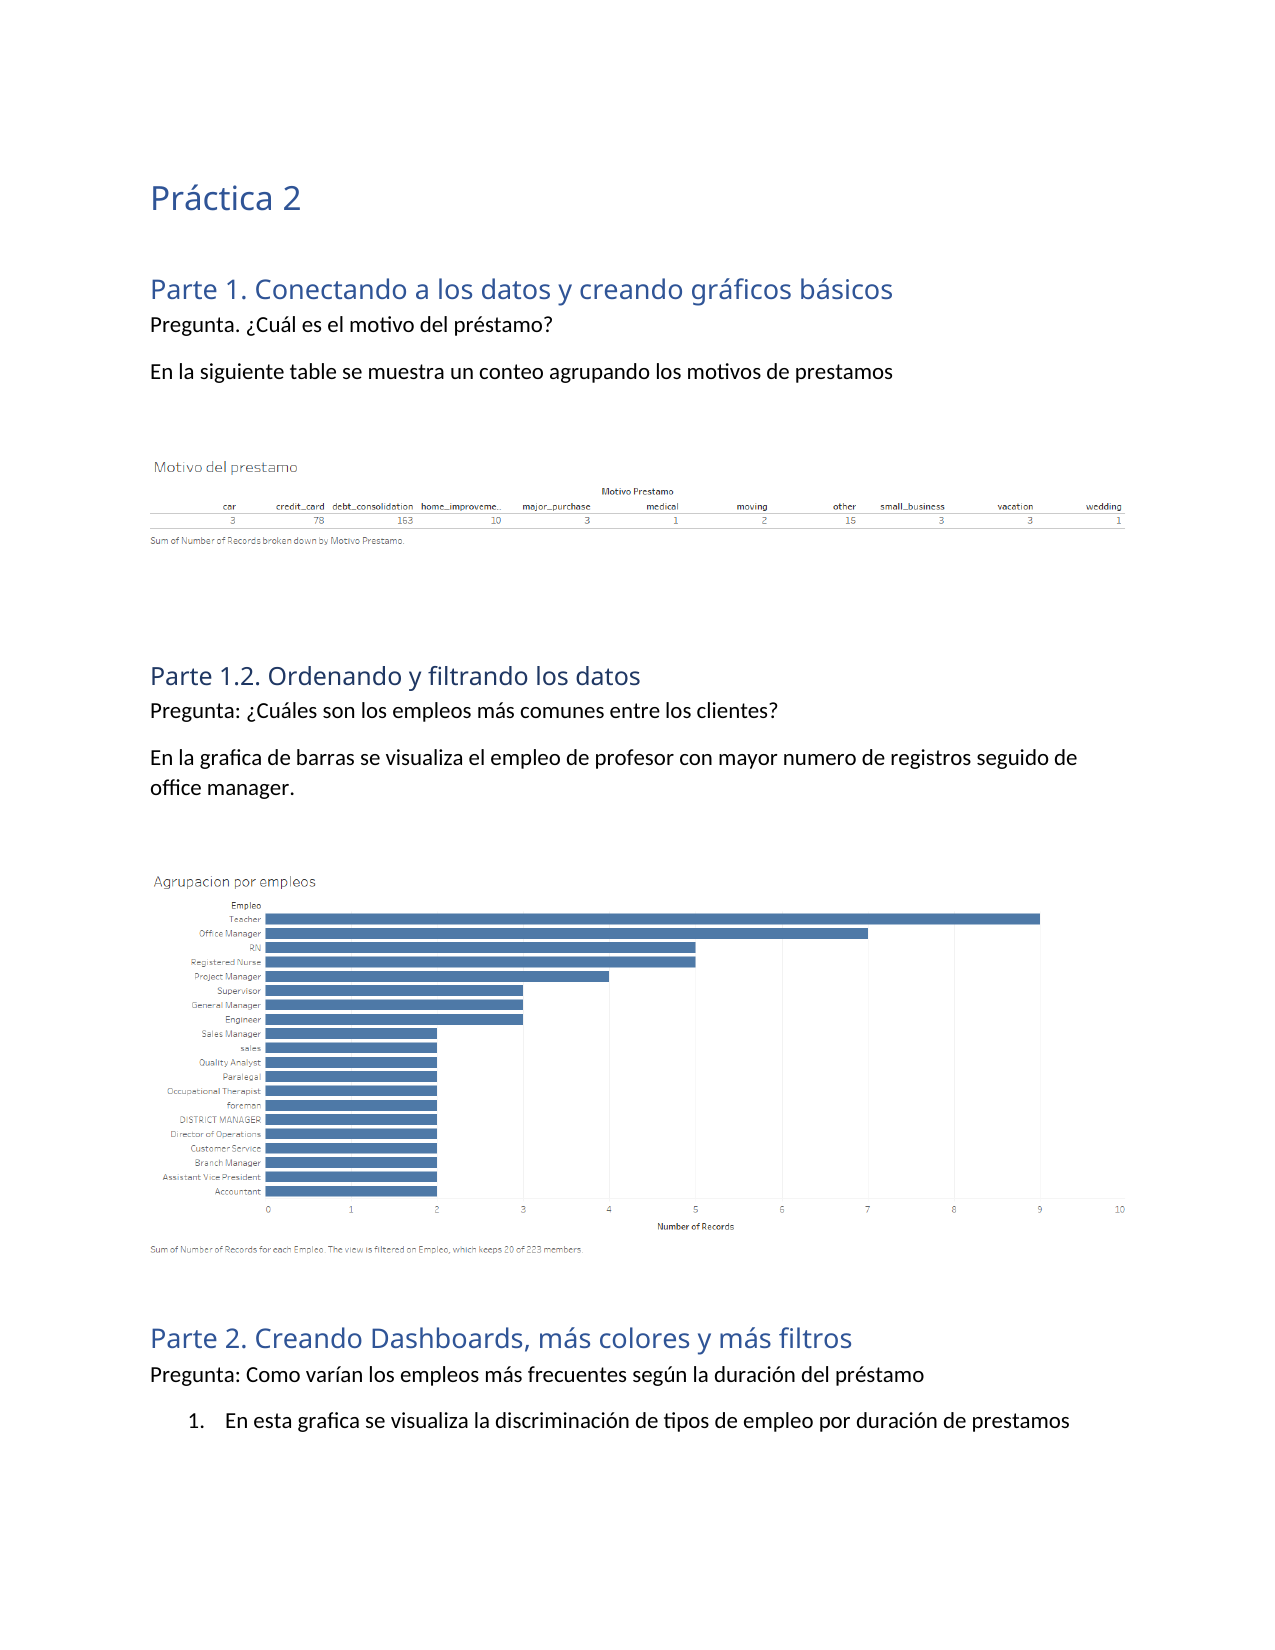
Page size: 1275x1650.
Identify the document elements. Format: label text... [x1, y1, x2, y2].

subtitle Parte 2. Creando Dashboards, más colores y más filtros [150, 1320, 1125, 1357]
picture [150, 451, 1125, 547]
subtitle Parte 1.2. Ordenando y filtrando los datos [150, 659, 1125, 693]
list En esta grafica se visualiza la discriminación de tipos de empleo por duración de prestamos [187, 1407, 1125, 1434]
text Pregunta: ¿Cuáles son los empleos más comunes entre los clientes? [150, 696, 1125, 724]
text Pregunta. ¿Cuál es el motivo del préstamo? [150, 311, 1125, 339]
text En la siguiente table se muestra un conteo agrupando los motivos de prestamos [150, 357, 1125, 386]
subtitle Parte 1. Conectando a los datos y creando gráficos básicos [150, 271, 1125, 308]
text En la grafica de barras se visualiza el empleo de profesor con mayor numero de registros seguido de office manager. [150, 743, 1125, 801]
picture [150, 866, 1125, 1255]
subtitle Práctica 2 [150, 175, 1125, 220]
text Pregunta: Como varían los empleos más frecuentes según la duración del préstamo [150, 1360, 1125, 1388]
